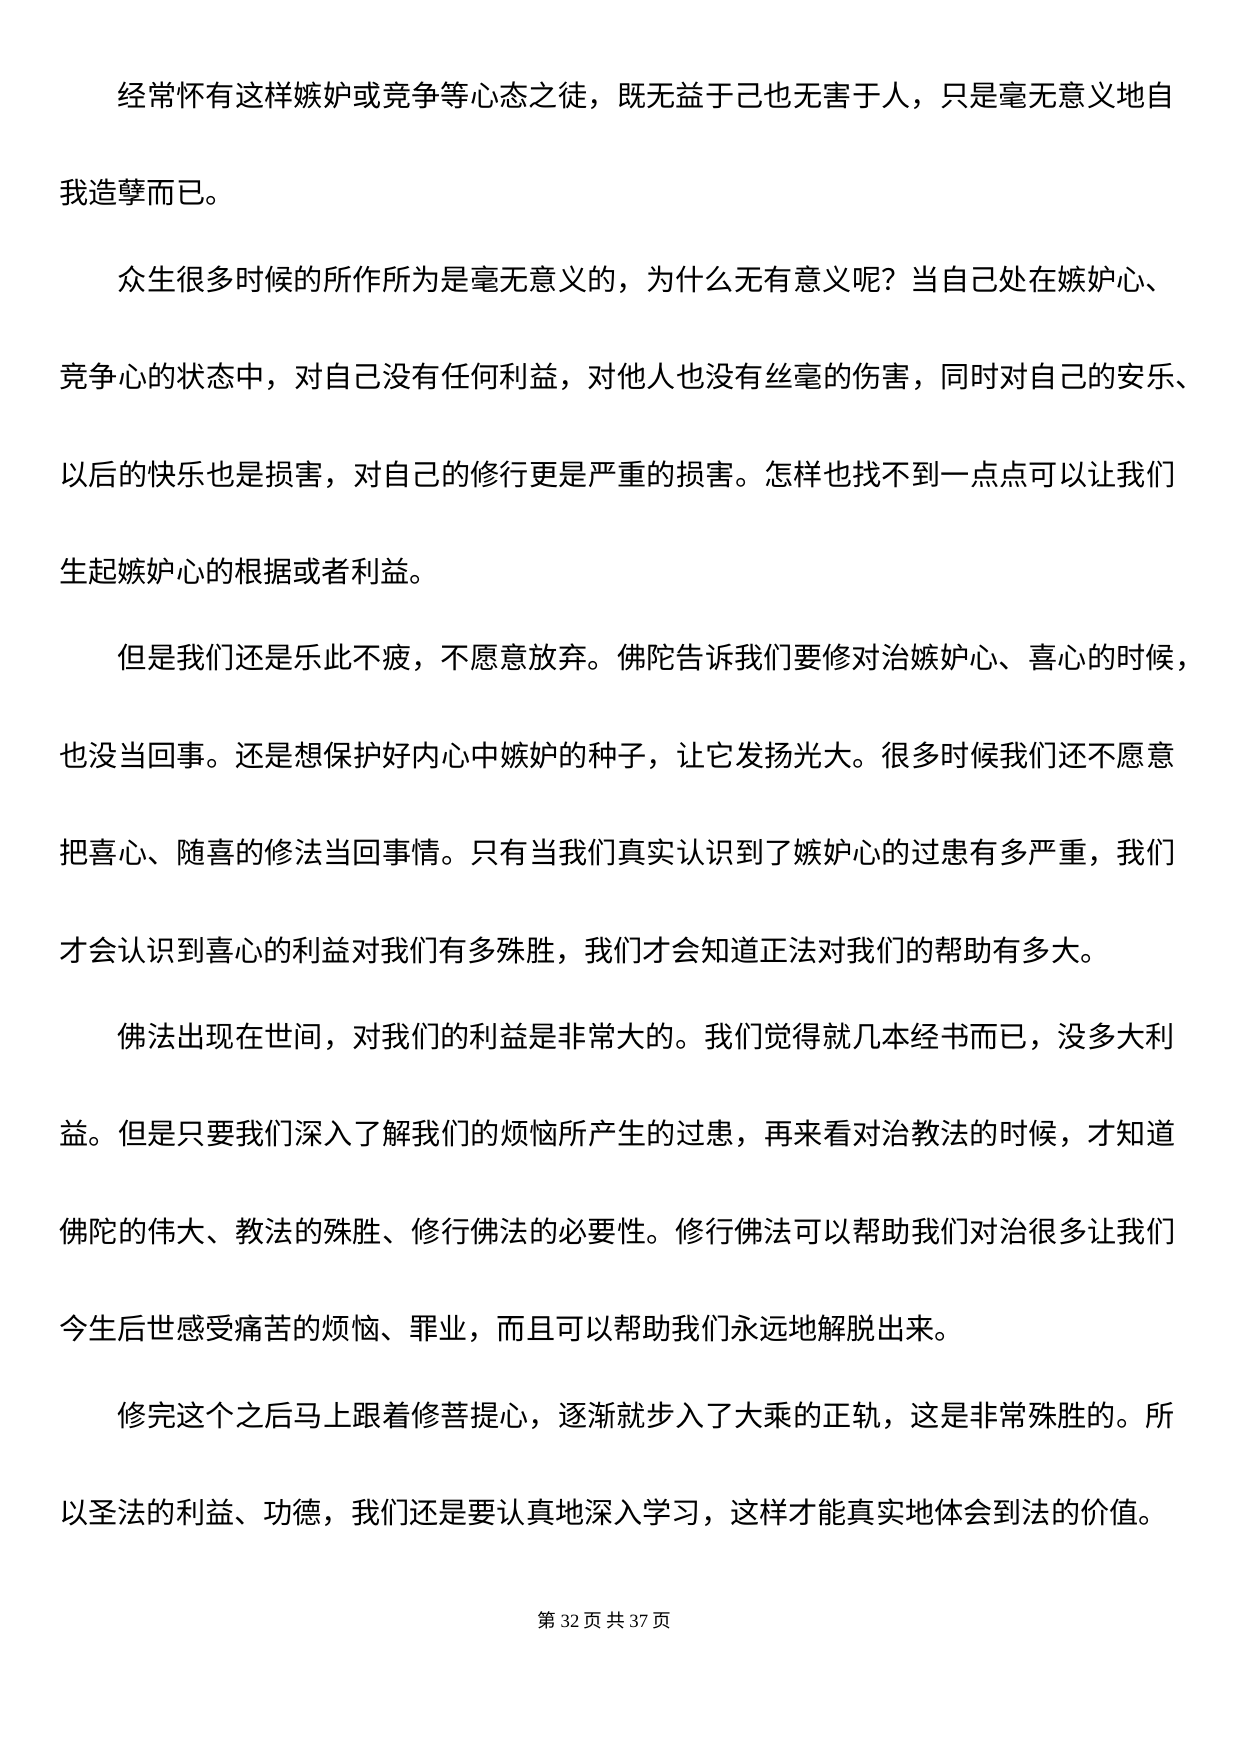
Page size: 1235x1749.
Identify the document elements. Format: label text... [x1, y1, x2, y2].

text 经常怀有这样嫉妒或竞争等心态之徒，既无益于己也无害于人，只是毫无意义地自我造孽而已。 [59, 61, 1175, 224]
text 修完这个之后马上跟着修菩提心，逐渐就步入了大乘的正轨，这是非常殊胜的。所以圣法的利益、功德，我们还是要认真地深入学习，这样才能真实地体会到法的价值。 [59, 1381, 1175, 1543]
text 但是我们还是乐此不疲，不愿意放弃。佛陀告诉我们要修对治嫉妒心、喜心的时候，也没当回事。还是想保护好内心中嫉妒的种子，让它发扬光大。很多时候我们还不愿意把喜心、随喜的修法当回事情。只有当我们真实认识到了嫉妒心的过患有多严重，我们才会认识到喜心的利益对我们有多殊胜，我们才会知道正法对我们的帮助有多大。 [59, 623, 1175, 981]
text 佛法出现在世间，对我们的利益是非常大的。我们觉得就几本经书而已，没多大利益。但是只要我们深入了解我们的烦恼所产生的过患，再来看对治教法的时候，才知道佛陀的伟大、教法的殊胜、修行佛法的必要性。修行佛法可以帮助我们对治很多让我们今生后世感受痛苦的烦恼、罪业，而且可以帮助我们永远地解脱出来。 [59, 1002, 1175, 1359]
text 众生很多时候的所作所为是毫无意义的，为什么无有意义呢？当自己处在嫉妒心、竞争心的状态中，对自己没有任何利益，对他人也没有丝毫的伤害，同时对自己的安乐、以后的快乐也是损害，对自己的修行更是严重的损害。怎样也找不到一点点可以让我们生起嫉妒心的根据或者利益。 [59, 245, 1175, 602]
